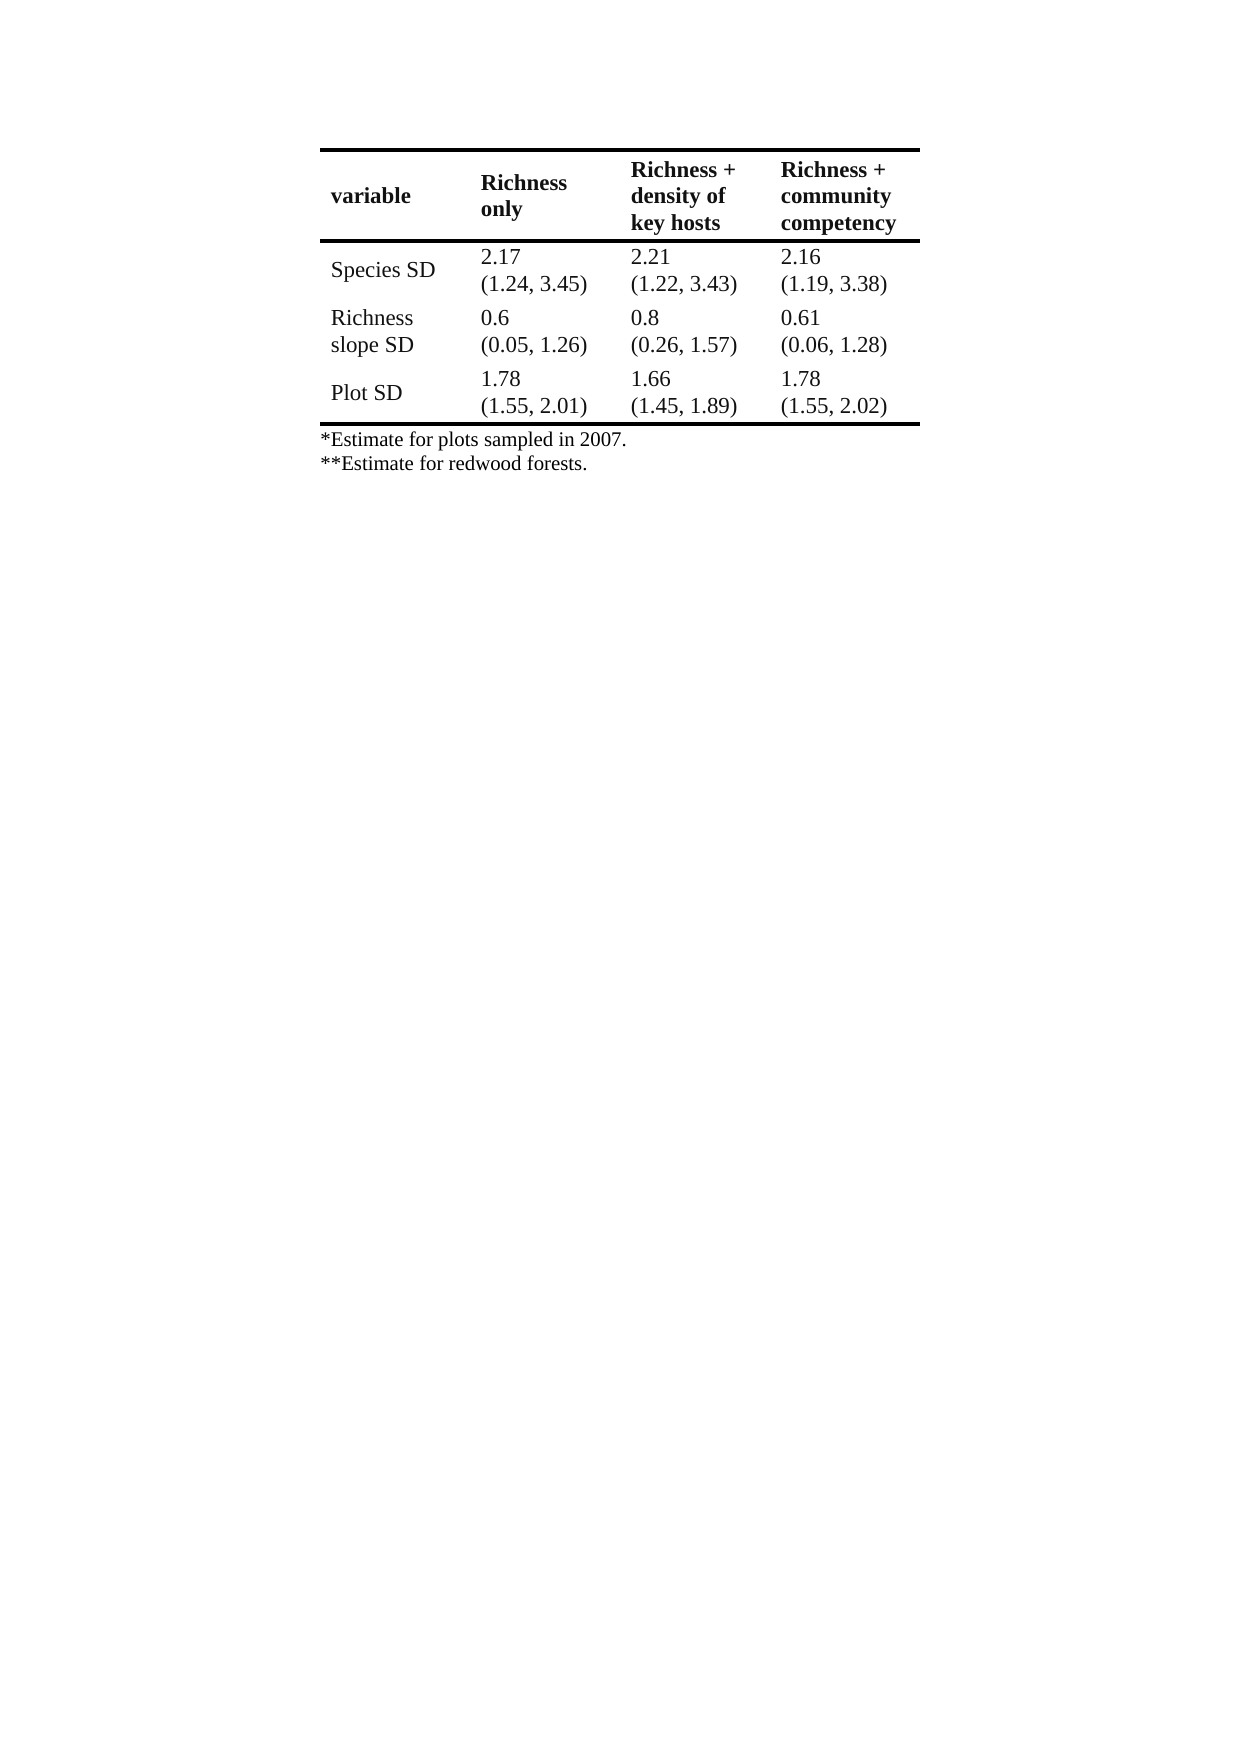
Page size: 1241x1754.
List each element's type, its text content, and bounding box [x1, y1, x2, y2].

table_header Richness + density of key hosts [620, 152, 770, 239]
table_cell 2.16 (1.19, 3.38) [770, 243, 920, 300]
table_cell 1.66 (1.45, 1.89) [620, 361, 770, 422]
table_cell **Estimate for redwood forests. [320, 451, 920, 474]
table_cell *Estimate for plots sampled in 2007. [320, 426, 920, 451]
table_cell 0.61 (0.06, 1.28) [770, 300, 920, 361]
table_cell Richness slope SD [320, 300, 470, 361]
table_header Richness only [470, 152, 620, 239]
table_cell 2.17 (1.24, 3.45) [470, 243, 620, 300]
table_cell 0.6 (0.05, 1.26) [470, 300, 620, 361]
table_header Richness + community competency [770, 152, 920, 239]
table_cell 1.78 (1.55, 2.01) [470, 361, 620, 422]
table_cell Plot SD [320, 361, 470, 422]
table_cell 2.21 (1.22, 3.43) [620, 243, 770, 300]
table_header variable [320, 152, 470, 239]
table_cell 1.78 (1.55, 2.02) [770, 361, 920, 422]
table_cell Species SD [320, 243, 470, 300]
table_cell 0.8 (0.26, 1.57) [620, 300, 770, 361]
